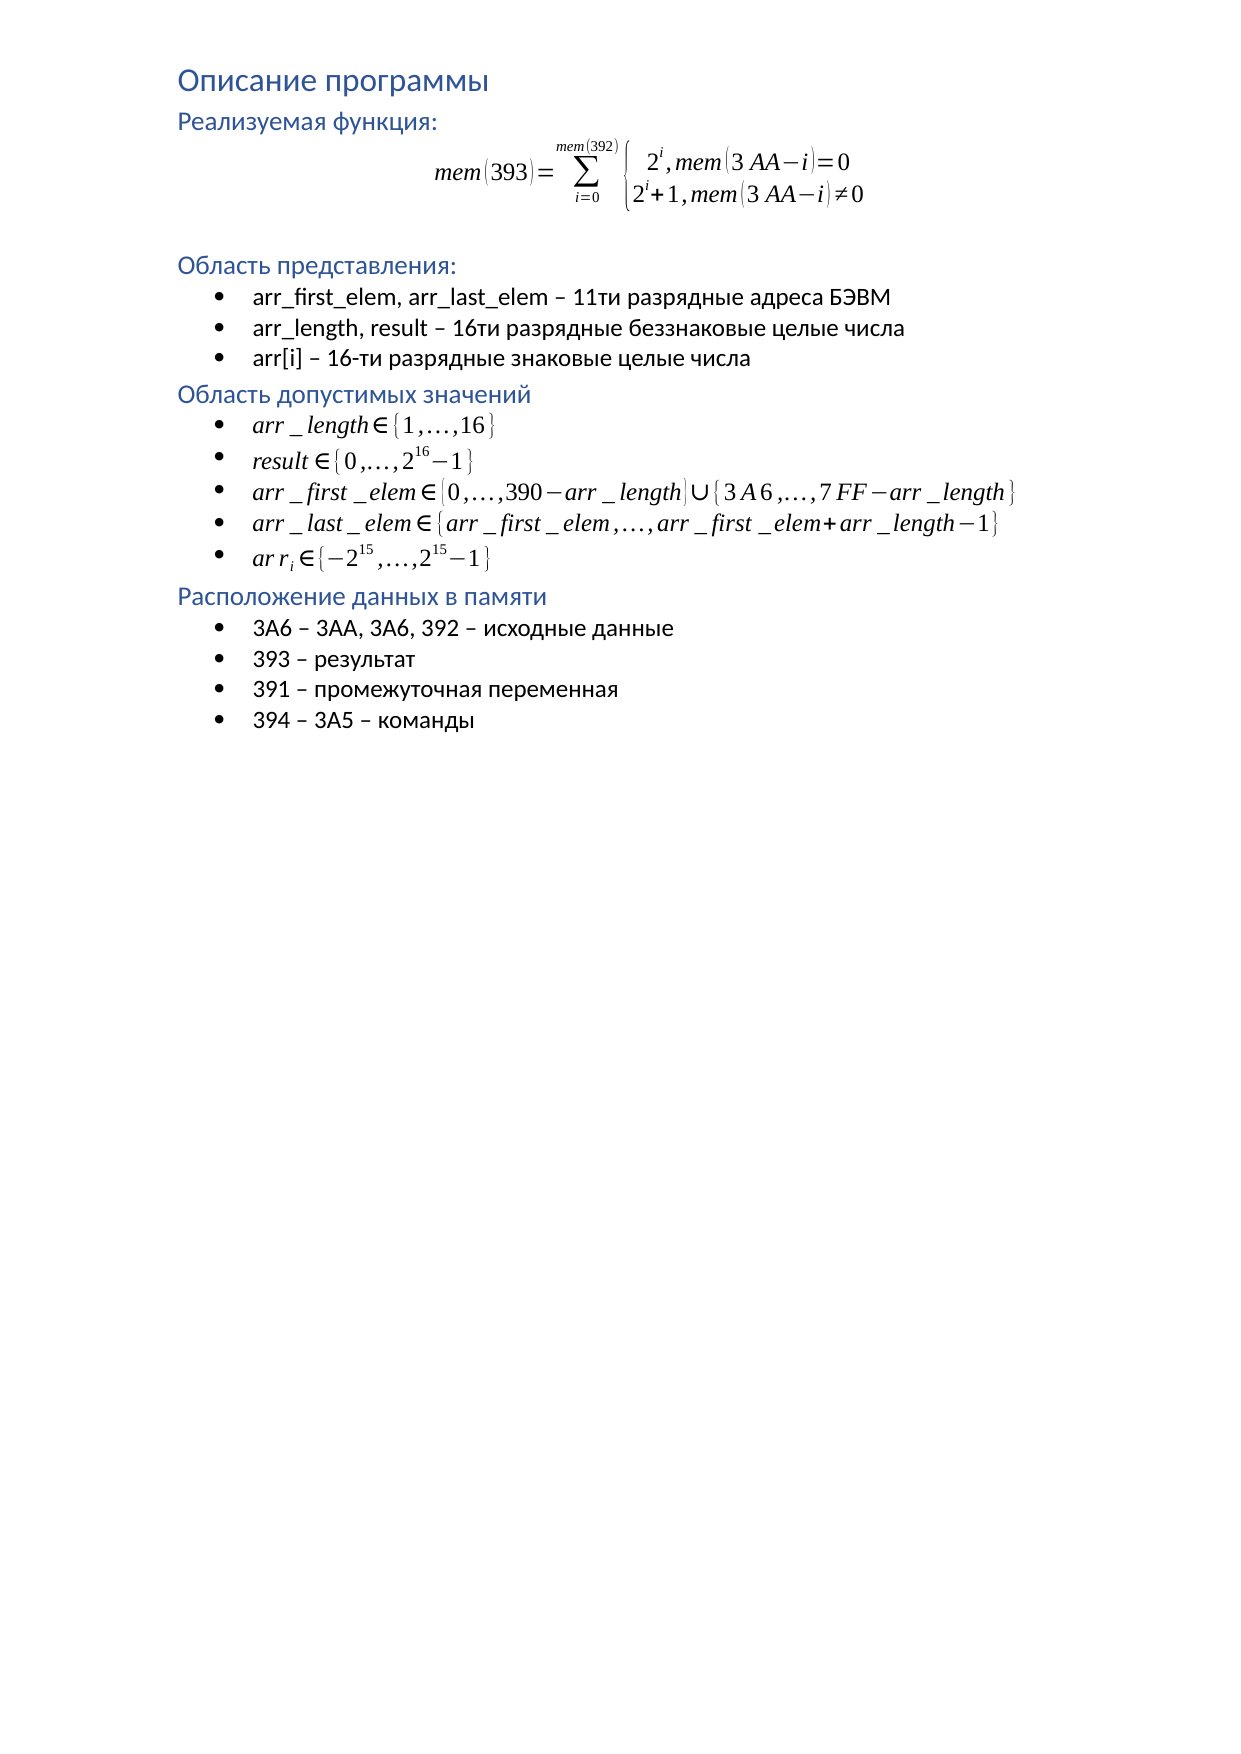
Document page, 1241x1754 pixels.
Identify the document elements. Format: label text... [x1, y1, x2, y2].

subtitle Описание программы [177, 59, 1122, 100]
subtitle Область представления: [177, 248, 1122, 281]
subtitle Реализуемая функция: [177, 104, 1122, 137]
list 3A6 – 3AA, 3A6, 392 – исходные данные [215, 612, 1122, 643]
list 394 – 3A5 – команды [215, 704, 1122, 734]
list 391 – промежуточная переменная [215, 673, 1122, 704]
list arr_length, result – 16ти разрядные беззнаковые целые числа [215, 312, 1122, 342]
subtitle Расположение данных в памяти [177, 579, 1122, 612]
list arr[i] – 16-ти разрядные знаковые целые числа [215, 342, 1122, 373]
list 393 – результат [215, 643, 1122, 673]
list arr_first_elem, arr_last_elem – 11ти разрядные адреса БЭВМ [215, 281, 1122, 312]
subtitle Область допустимых значений [177, 377, 1122, 410]
